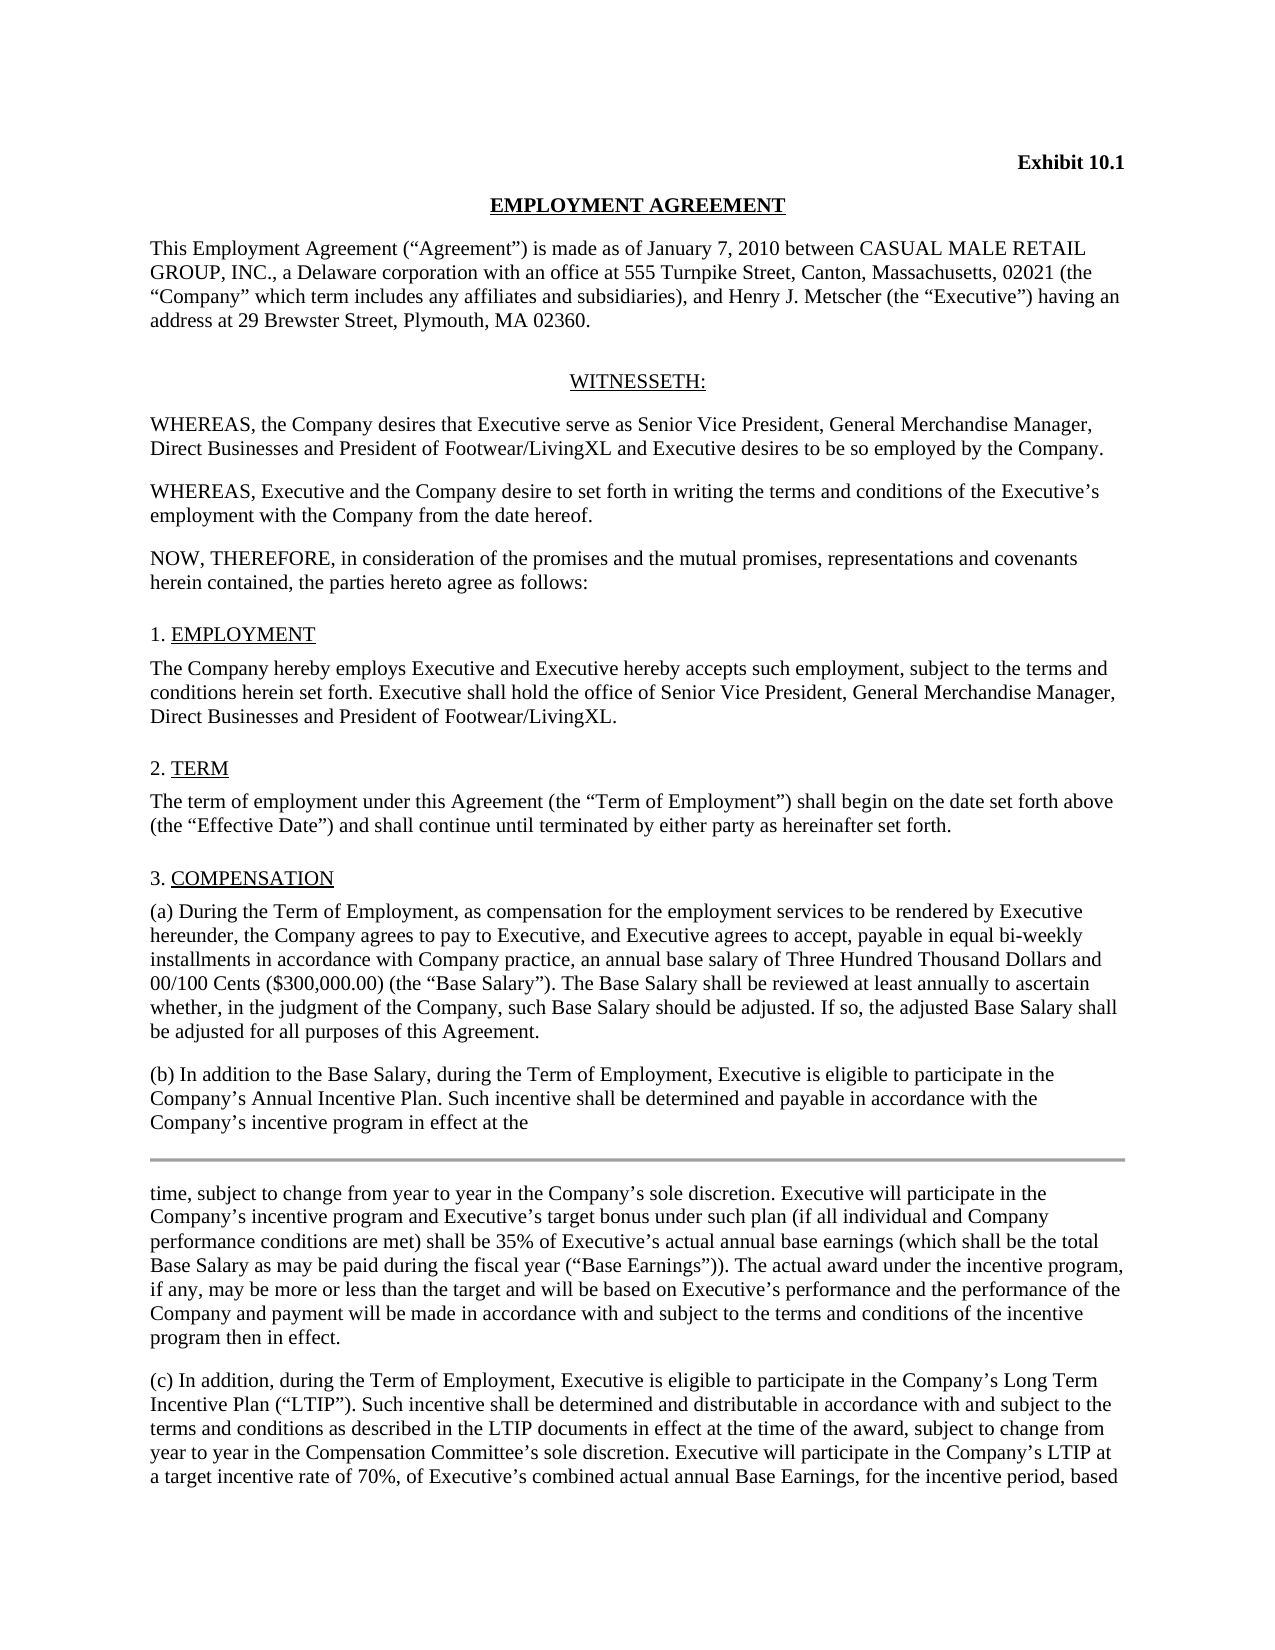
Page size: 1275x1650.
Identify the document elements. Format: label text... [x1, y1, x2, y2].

text 3. COMPENSATION [150, 866, 1125, 890]
text NOW, THEREFORE, in consideration of the promises and the mutual promises, representations and covenants herein contained, the parties hereto agree as follows: [150, 546, 1125, 594]
text 2. TERM [150, 756, 1125, 780]
text WHEREAS, the Company desires that Executive serve as Senior Vice President, General Merchandise Manager, Direct Businesses and President of Footwear/LivingXL and Executive desires to be so employed by the Company. [150, 412, 1125, 460]
text WITNESSETH: [150, 369, 1125, 393]
text EMPLOYMENT AGREEMENT [150, 193, 1125, 217]
text 1. EMPLOYMENT [150, 622, 1125, 646]
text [150, 1368, 1125, 1488]
text (b) In addition to the Base Salary, during the Term of Employment, Executive is eligible to participate in the Company’s Annual Incentive Plan. Such incentive shall be determined and payable in accordance with the Company’s incentive program in effect at the [150, 1062, 1125, 1134]
text Exhibit 10.1 [150, 150, 1125, 174]
text (a) During the Term of Employment, as compensation for the employment services to be rendered by Executive hereunder, the Company agrees to pay to Executive, and Executive agrees to accept, payable in equal bi-weekly installments in accordance with Company practice, an annual base salary of Three Hundred Thousand Dollars and 00/100 Cents ($300,000.00) (the “Base Salary”). The Base Salary shall be reviewed at least annually to ascertain whether, in the judgment of the Company, such Base Salary should be adjusted. If so, the adjusted Base Salary shall be adjusted for all purposes of this Agreement. [150, 899, 1125, 1043]
text This Employment Agreement (“Agreement”) is made as of January 7, 2010 between CASUAL MALE RETAIL GROUP, INC., a Delaware corporation with an office at 555 Turnpike Street, Canton, Massachusetts, 02021 (the “Company” which term includes any affiliates and subsidiaries), and Henry J. Metscher (the “Executive”) having an address at 29 Brewster Street, Plymouth, MA 02360. [150, 236, 1125, 332]
text time, subject to change from year to year in the Company’s sole discretion. Executive will participate in the Company’s incentive program and Executive’s target bonus under such plan (if all individual and Company performance conditions are met) shall be 35% of Executive’s actual annual base earnings (which shall be the total Base Salary as may be paid during the fiscal year (“Base Earnings”)). The actual award under the incentive program, if any, may be more or less than the target and will be based on Executive’s performance and the performance of the Company and payment will be made in accordance with and subject to the terms and conditions of the incentive program then in effect. [150, 1162, 1125, 1349]
text WHEREAS, Executive and the Company desire to set forth in writing the terms and conditions of the Executive’s employment with the Company from the date hereof. [150, 479, 1125, 527]
text The Company hereby employs Executive and Executive hereby accepts such employment, subject to the terms and conditions herein set forth. Executive shall hold the office of Senior Vice President, General Merchandise Manager, Direct Businesses and President of Footwear/LivingXL. [150, 656, 1125, 728]
text The term of employment under this Agreement (the “Term of Employment”) shall begin on the date set forth above (the “Effective Date”) and shall continue until terminated by either party as hereinafter set forth. [150, 789, 1125, 837]
